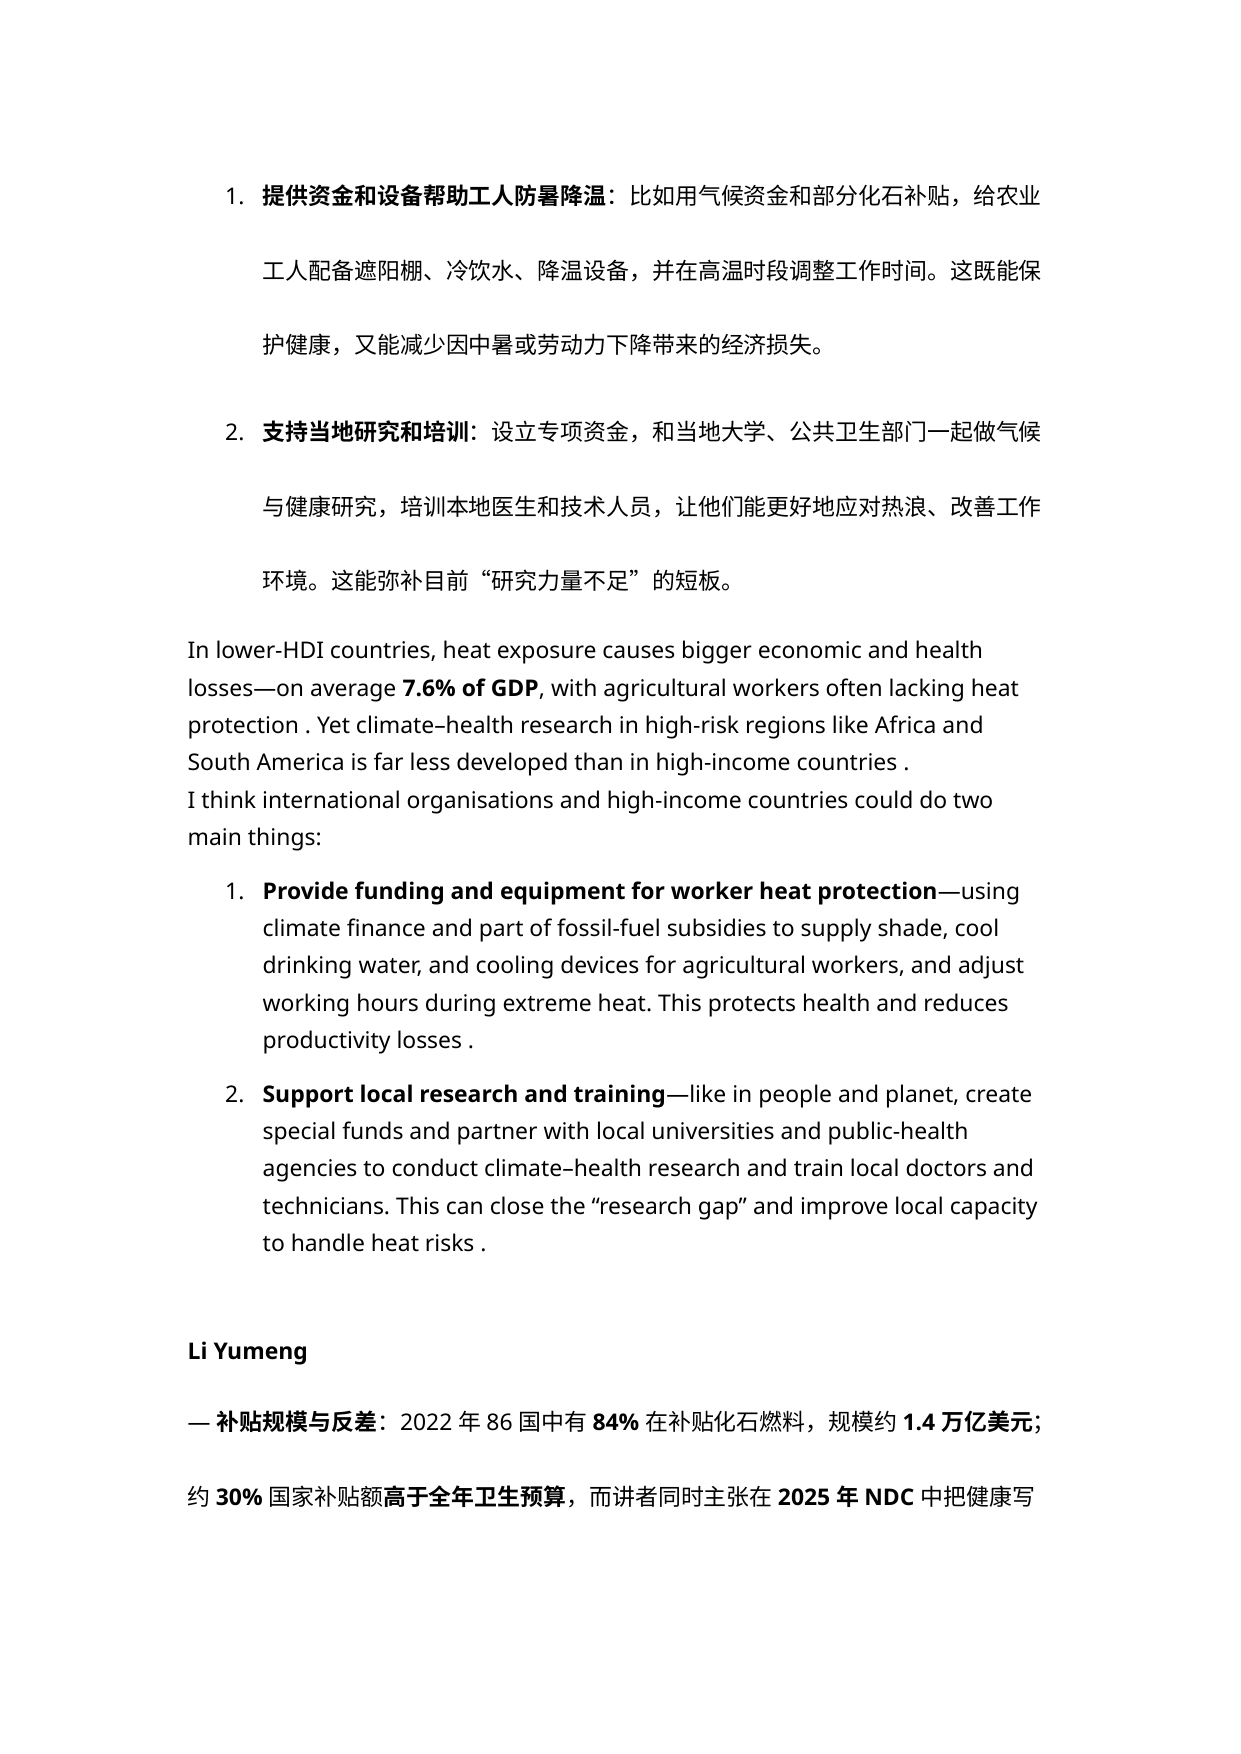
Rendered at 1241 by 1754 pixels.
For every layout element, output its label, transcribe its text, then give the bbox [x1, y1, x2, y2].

text Li Yumeng [187, 1334, 1053, 1367]
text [187, 1388, 1053, 1528]
text In lower-HDI countries, heat exposure causes bigger economic and health losses—on average 7.6% of GDP, with agricultural workers often lacking heat protection . Yet climate–health research in high-risk regions like Africa and South America is far less developed than in high-income countries . I think international organisations and high-income countries could do two main things: [187, 634, 1053, 853]
list 提供资金和设备帮助工人防暑降温：比如用气候资金和部分化石补贴，给农业工人配备遮阳棚、冷饮水、降温设备，并在高温时段调整工作时间。这既能保护健康，又能减少因中暑或劳动力下降带来的经济损失。 [225, 162, 1053, 376]
list 支持当地研究和培训：设立专项资金，和当地大学、公共卫生部门一起做气候与健康研究，培训本地医生和技术人员，让他们能更好地应对热浪、改善工作环境。这能弥补目前“研究力量不足”的短板。 [225, 398, 1053, 612]
list Provide funding and equipment for worker heat protection—using climate finance and part of fossil-fuel subsidies to supply shade, cool drinking water, and cooling devices for agricultural workers, and adjust working hours during extreme heat. This protects health and reduces productivity losses . [225, 874, 1053, 1056]
list Support local research and training—like in people and planet, create special funds and partner with local universities and public-health agencies to conduct climate–health research and train local doctors and technicians. This can close the “research gap” and improve local capacity to handle heat risks . [225, 1077, 1053, 1259]
